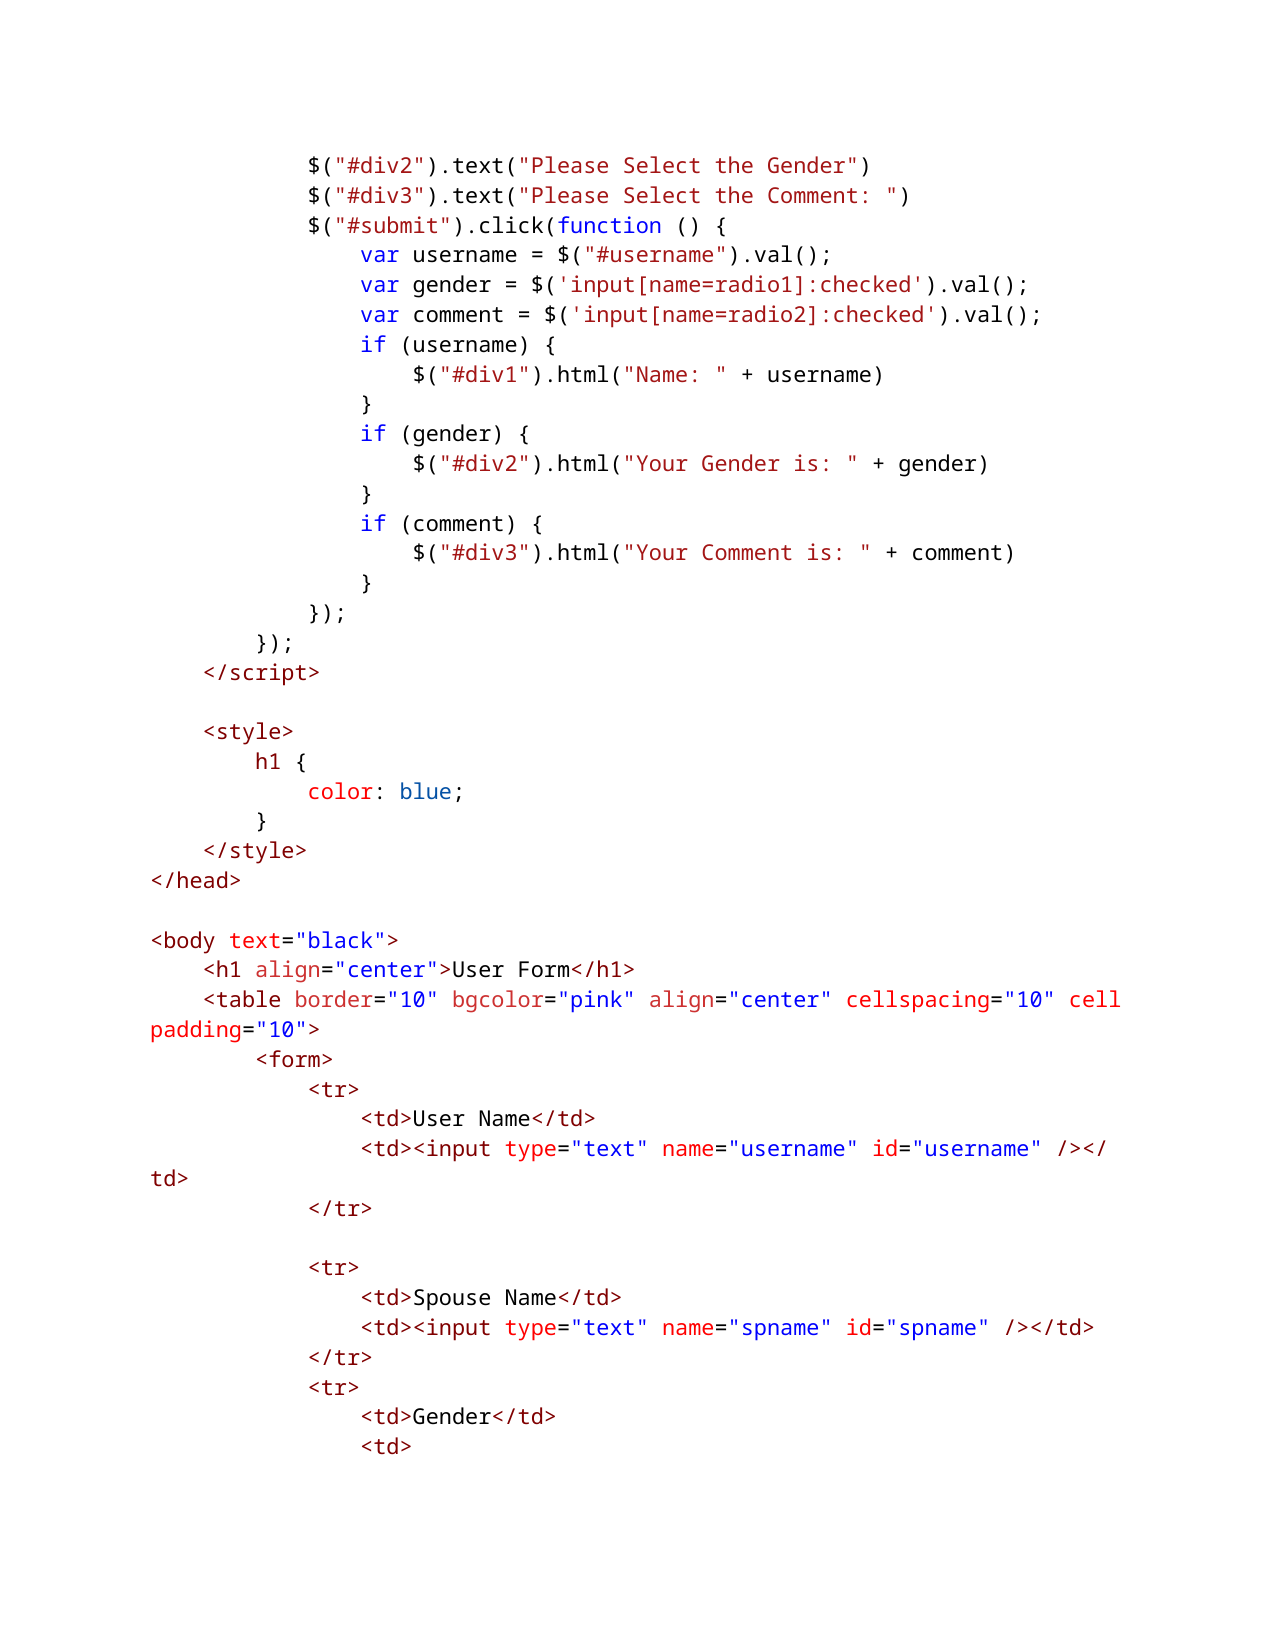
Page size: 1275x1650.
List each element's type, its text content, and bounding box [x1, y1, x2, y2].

text var gender = $('input[name=radio1]:checked').val(); [150, 269, 1125, 299]
text <td><input type="text" name="username" id="username" /></td> [150, 1133, 1125, 1193]
text <table border="10" bgcolor="pink" align="center" cellspacing="10" cellpadding="10"> [150, 984, 1125, 1044]
text <form> [150, 1044, 1125, 1073]
text </head> [150, 865, 1125, 895]
text }); [150, 597, 1125, 627]
text color: blue; [150, 776, 1125, 805]
text <tr> [150, 1252, 1125, 1282]
text </script> [150, 656, 1125, 686]
text <td>Spouse Name</td> [150, 1282, 1125, 1312]
text $("#submit").click(function () { [150, 209, 1125, 239]
text <td>Gender</td> [150, 1401, 1125, 1431]
text $("#div3").text("Please Select the Comment: ") [150, 180, 1125, 209]
text </style> [150, 835, 1125, 865]
text $("#div2").text("Please Select the Gender") [150, 150, 1125, 180]
text var comment = $('input[name=radio2]:checked').val(); [150, 299, 1125, 329]
text <tr> [150, 1371, 1125, 1401]
text </tr> [150, 1342, 1125, 1371]
text } [150, 388, 1125, 418]
text <td><input type="text" name="spname" id="spname" /></td> [150, 1312, 1125, 1342]
text } [150, 478, 1125, 507]
text if (gender) { [150, 418, 1125, 448]
text <td> [150, 1431, 1125, 1461]
text } [150, 567, 1125, 597]
text } [150, 805, 1125, 835]
text $("#div2").html("Your Gender is: " + gender) [150, 448, 1125, 478]
text <tr> [150, 1073, 1125, 1103]
text <h1 align="center">User Form</h1> [150, 954, 1125, 984]
text if (username) { [150, 329, 1125, 358]
text h1 { [150, 746, 1125, 776]
text <style> [150, 716, 1125, 746]
text }); [150, 627, 1125, 656]
text $("#div3").html("Your Comment is: " + comment) [150, 537, 1125, 567]
text if (comment) { [150, 507, 1125, 537]
text <td>User Name</td> [150, 1103, 1125, 1133]
text var username = $("#username").val(); [150, 239, 1125, 269]
text <body text="black"> [150, 924, 1125, 954]
text $("#div1").html("Name: " + username) [150, 358, 1125, 388]
text </tr> [150, 1193, 1125, 1222]
